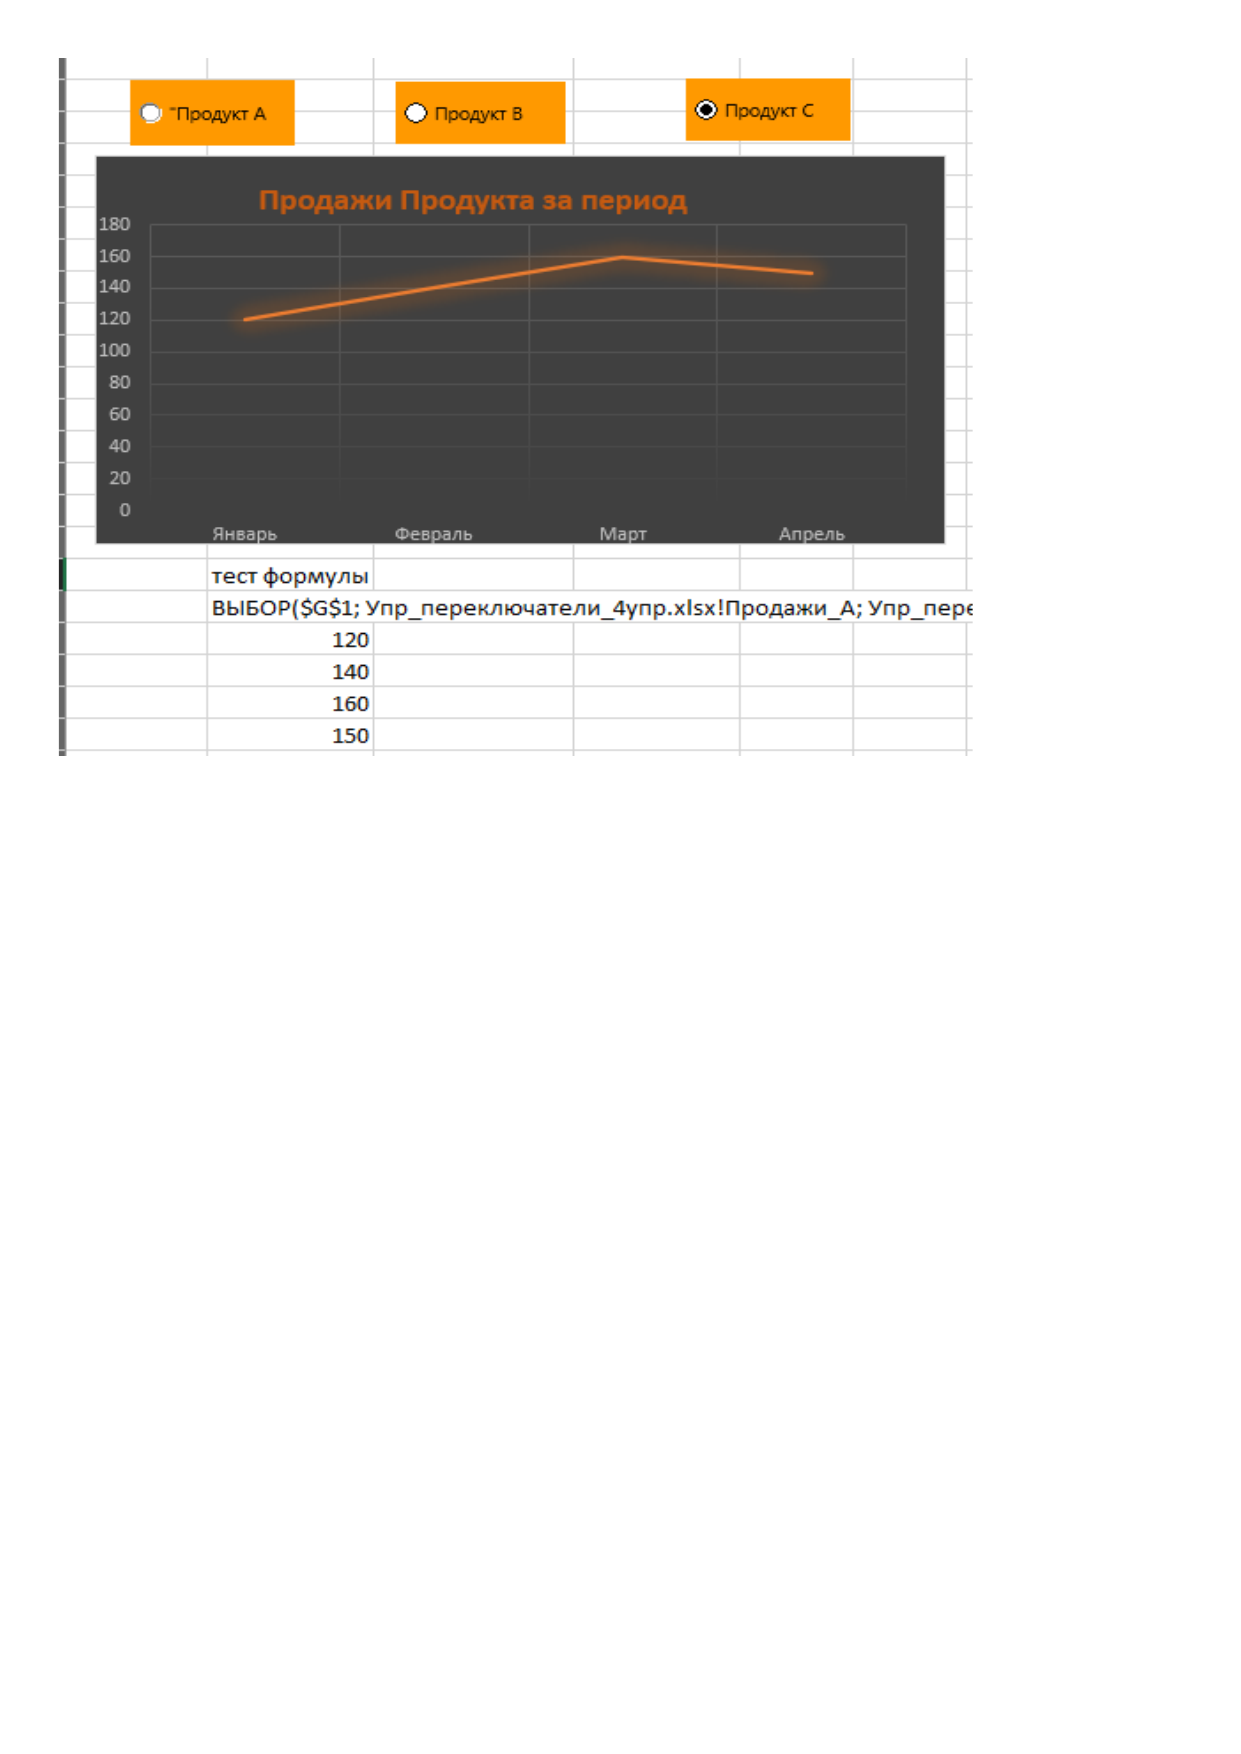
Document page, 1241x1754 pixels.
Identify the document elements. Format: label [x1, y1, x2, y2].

picture [58, 58, 973, 756]
